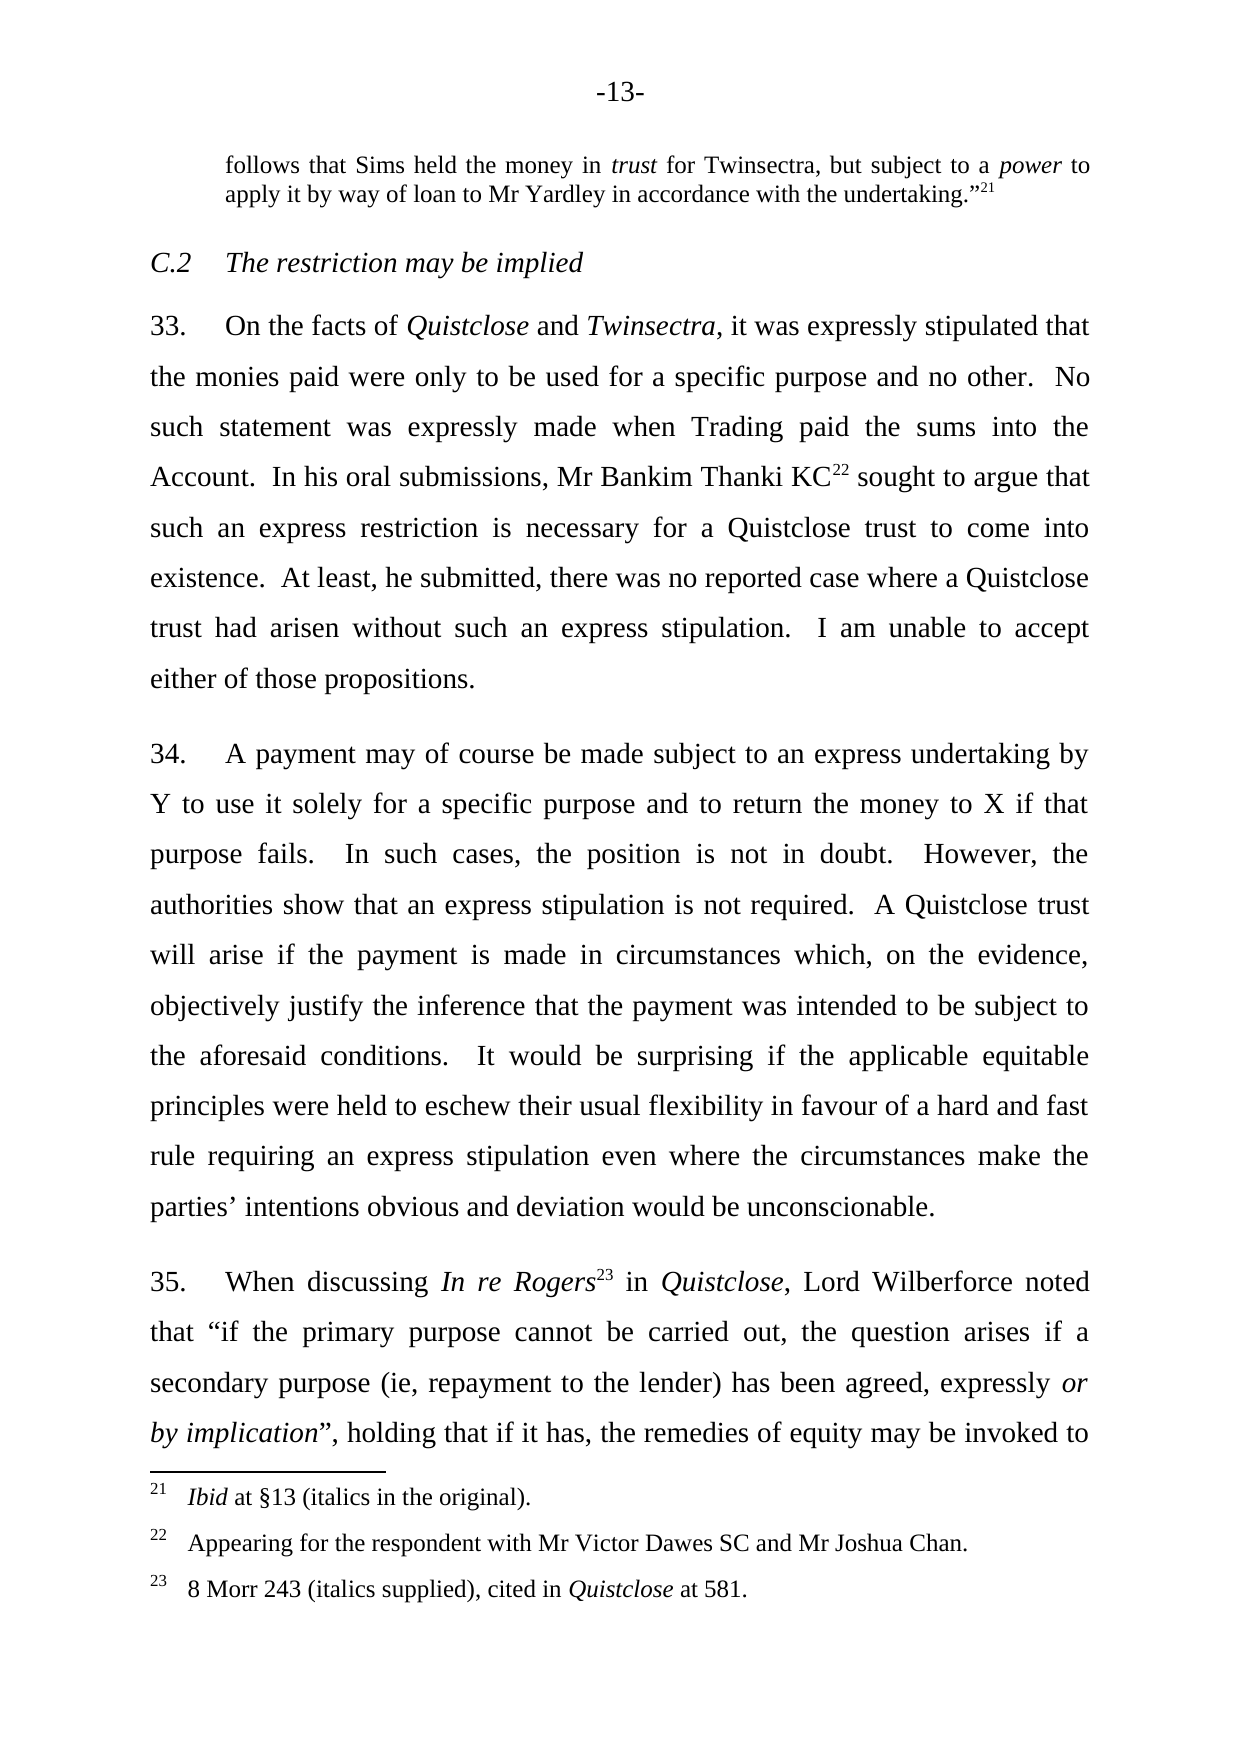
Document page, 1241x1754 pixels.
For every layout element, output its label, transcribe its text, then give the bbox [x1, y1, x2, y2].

text A payment may of course be made subject to an express undertaking by Y to use it solely for a specific purpose and to return the money to X if that purpose fails. In such cases, the position is not in doubt. However, the authorities show that an express stipulation is not required. A Quistclose trust will arise if the payment is made in circumstances which, on the evidence, objectively justify the inference that the payment was intended to be subject to the aforesaid conditions. It would be surprising if the applicable equitable principles were held to eschew their usual flexibility in favour of a hard and fast rule requiring an express stipulation even where the circumstances make the parties’ intentions obvious and deviation would be unconscionable. [150, 736, 1090, 1222]
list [225, 150, 1090, 207]
subtitle C.2 The restriction may be implied [150, 245, 1090, 278]
text On the facts of Quistclose and Twinsectra, it was expressly stipulated that the monies paid were only to be used for a specific purpose and no other. No such statement was expressly made when Trading paid the sums into the Account. In his oral submissions, Mr Bankim Thanki KC sought to argue that such an express restriction is necessary for a Quistclose trust to come into existence. At least, he submitted, there was no reported case where a Quistclose trust had arisen without such an express stipulation. I am unable to accept either of those propositions. [150, 308, 1090, 694]
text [150, 1264, 1090, 1449]
